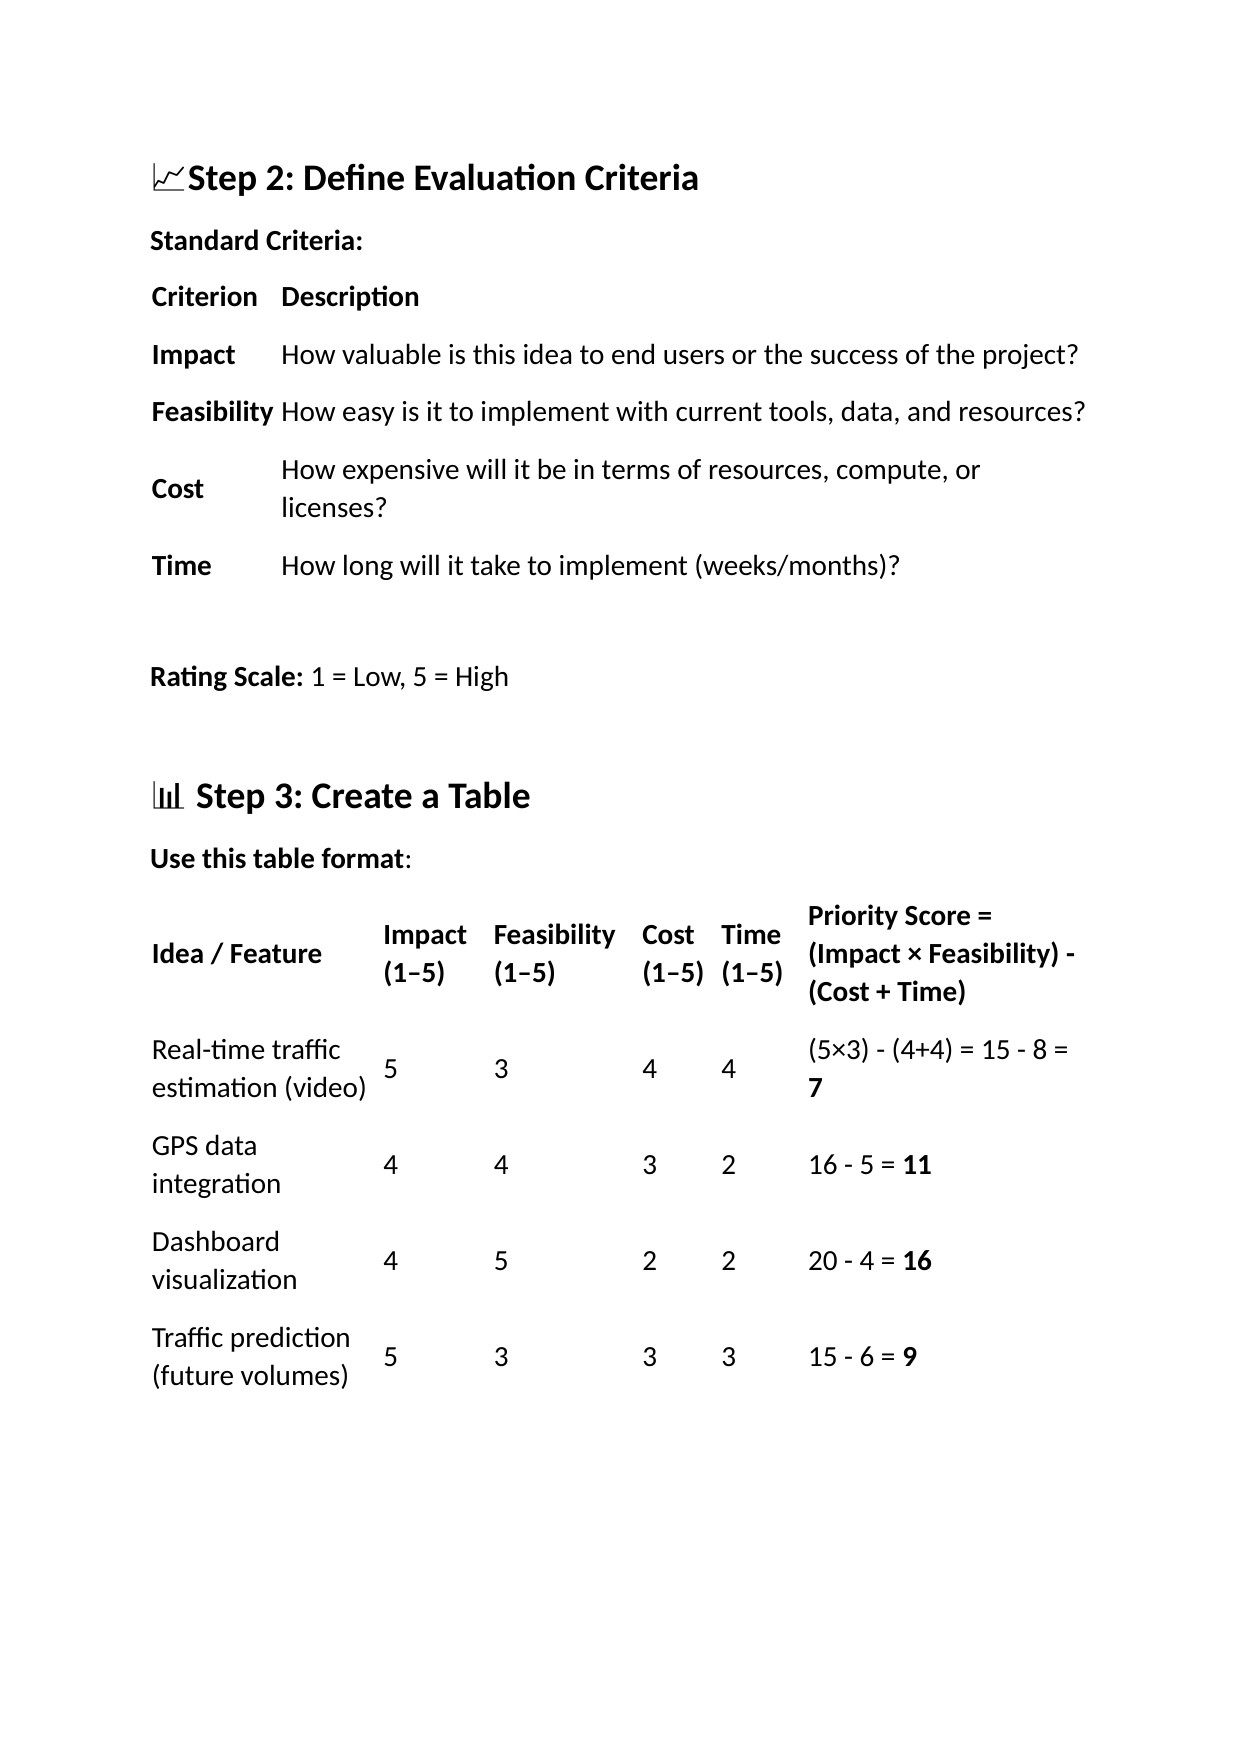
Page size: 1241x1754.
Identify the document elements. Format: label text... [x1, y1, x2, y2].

table_cell (5×3) - (4+4) = 15 - 8 = 7 [806, 1029, 1090, 1125]
table_cell 2 [641, 1221, 720, 1317]
text 📊 Step 3: Create a Table [150, 768, 1090, 819]
table_cell How long will it take to implement (weeks/months)? [280, 545, 1090, 603]
table_cell How easy is it to implement with current tools, data, and resources? [280, 392, 1090, 449]
table_cell 3 [492, 1029, 641, 1125]
table_cell 20 - 4 = 16 [806, 1221, 1090, 1317]
text Standard Criteria: [150, 222, 1090, 257]
table_cell Cost [150, 449, 280, 545]
text Rating Scale: 1 = Low, 5 = High [150, 658, 1090, 693]
text Use this table format: [150, 840, 1090, 876]
table_cell 2 [720, 1125, 806, 1221]
table_cell 3 [720, 1317, 806, 1413]
table_cell Real-time traffic estimation (video) [150, 1029, 382, 1125]
table_cell 5 [382, 1317, 492, 1413]
table_cell 4 [641, 1029, 720, 1125]
table_header Idea / Feature [150, 895, 382, 1029]
table_header Description [280, 277, 1090, 334]
table_header Cost (1–5) [641, 895, 720, 1029]
table_cell Impact [150, 334, 280, 392]
table_cell 3 [492, 1317, 641, 1413]
table_cell 4 [382, 1125, 492, 1221]
table_cell 4 [492, 1125, 641, 1221]
table_header Priority Score = (Impact × Feasibility) - (Cost + Time) [806, 895, 1090, 1029]
table_cell 2 [720, 1221, 806, 1317]
table_cell 15 - 6 = 9 [806, 1317, 1090, 1413]
table_cell 16 - 5 = 11 [806, 1125, 1090, 1221]
table_cell How expensive will it be in terms of resources, compute, or licenses? [280, 449, 1090, 545]
table_header Impact (1–5) [382, 895, 492, 1029]
table_cell 3 [641, 1125, 720, 1221]
table_header Time (1–5) [720, 895, 806, 1029]
text 📈Step 2: Define Evaluation Criteria [150, 150, 1090, 201]
table_cell How valuable is this idea to end users or the success of the project? [280, 334, 1090, 392]
table_cell Feasibility [150, 392, 280, 449]
table_header Feasibility (1–5) [492, 895, 641, 1029]
table_cell 5 [492, 1221, 641, 1317]
table_cell Traffic prediction (future volumes) [150, 1317, 382, 1413]
table_cell 5 [382, 1029, 492, 1125]
table_cell 4 [720, 1029, 806, 1125]
table_cell 4 [382, 1221, 492, 1317]
table_cell Dashboard visualization [150, 1221, 382, 1317]
table_cell 3 [641, 1317, 720, 1413]
table_cell GPS data integration [150, 1125, 382, 1221]
table_header Criterion [150, 277, 280, 334]
table_cell Time [150, 545, 280, 603]
